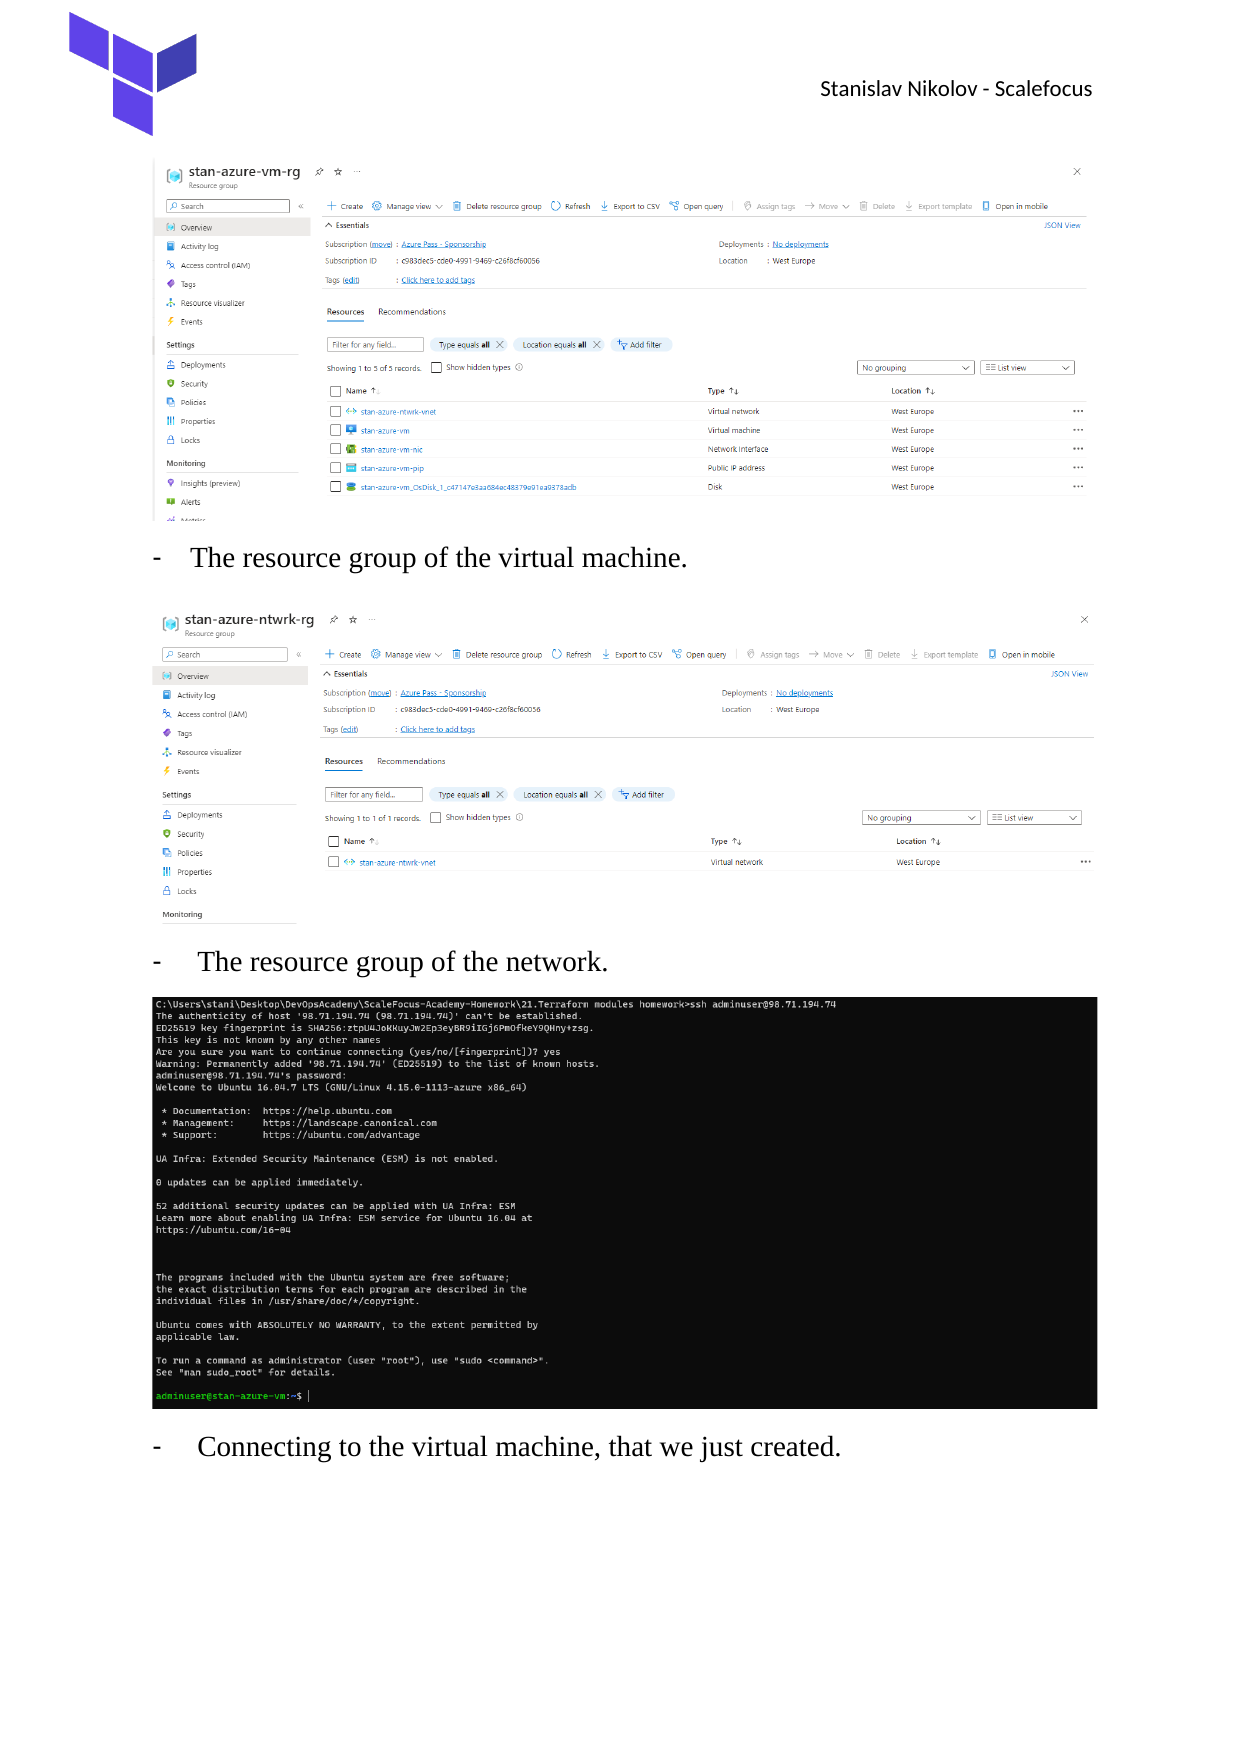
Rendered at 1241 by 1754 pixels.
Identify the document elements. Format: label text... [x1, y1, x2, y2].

list Connecting to the virtual machine, that we just created. [152, 1428, 1093, 1463]
list The resource group of the virtual machine. [152, 539, 1093, 575]
picture [18, 0, 1098, 521]
list The resource group of the network. [152, 943, 1093, 978]
picture [152, 997, 1098, 1409]
picture [152, 594, 1098, 924]
